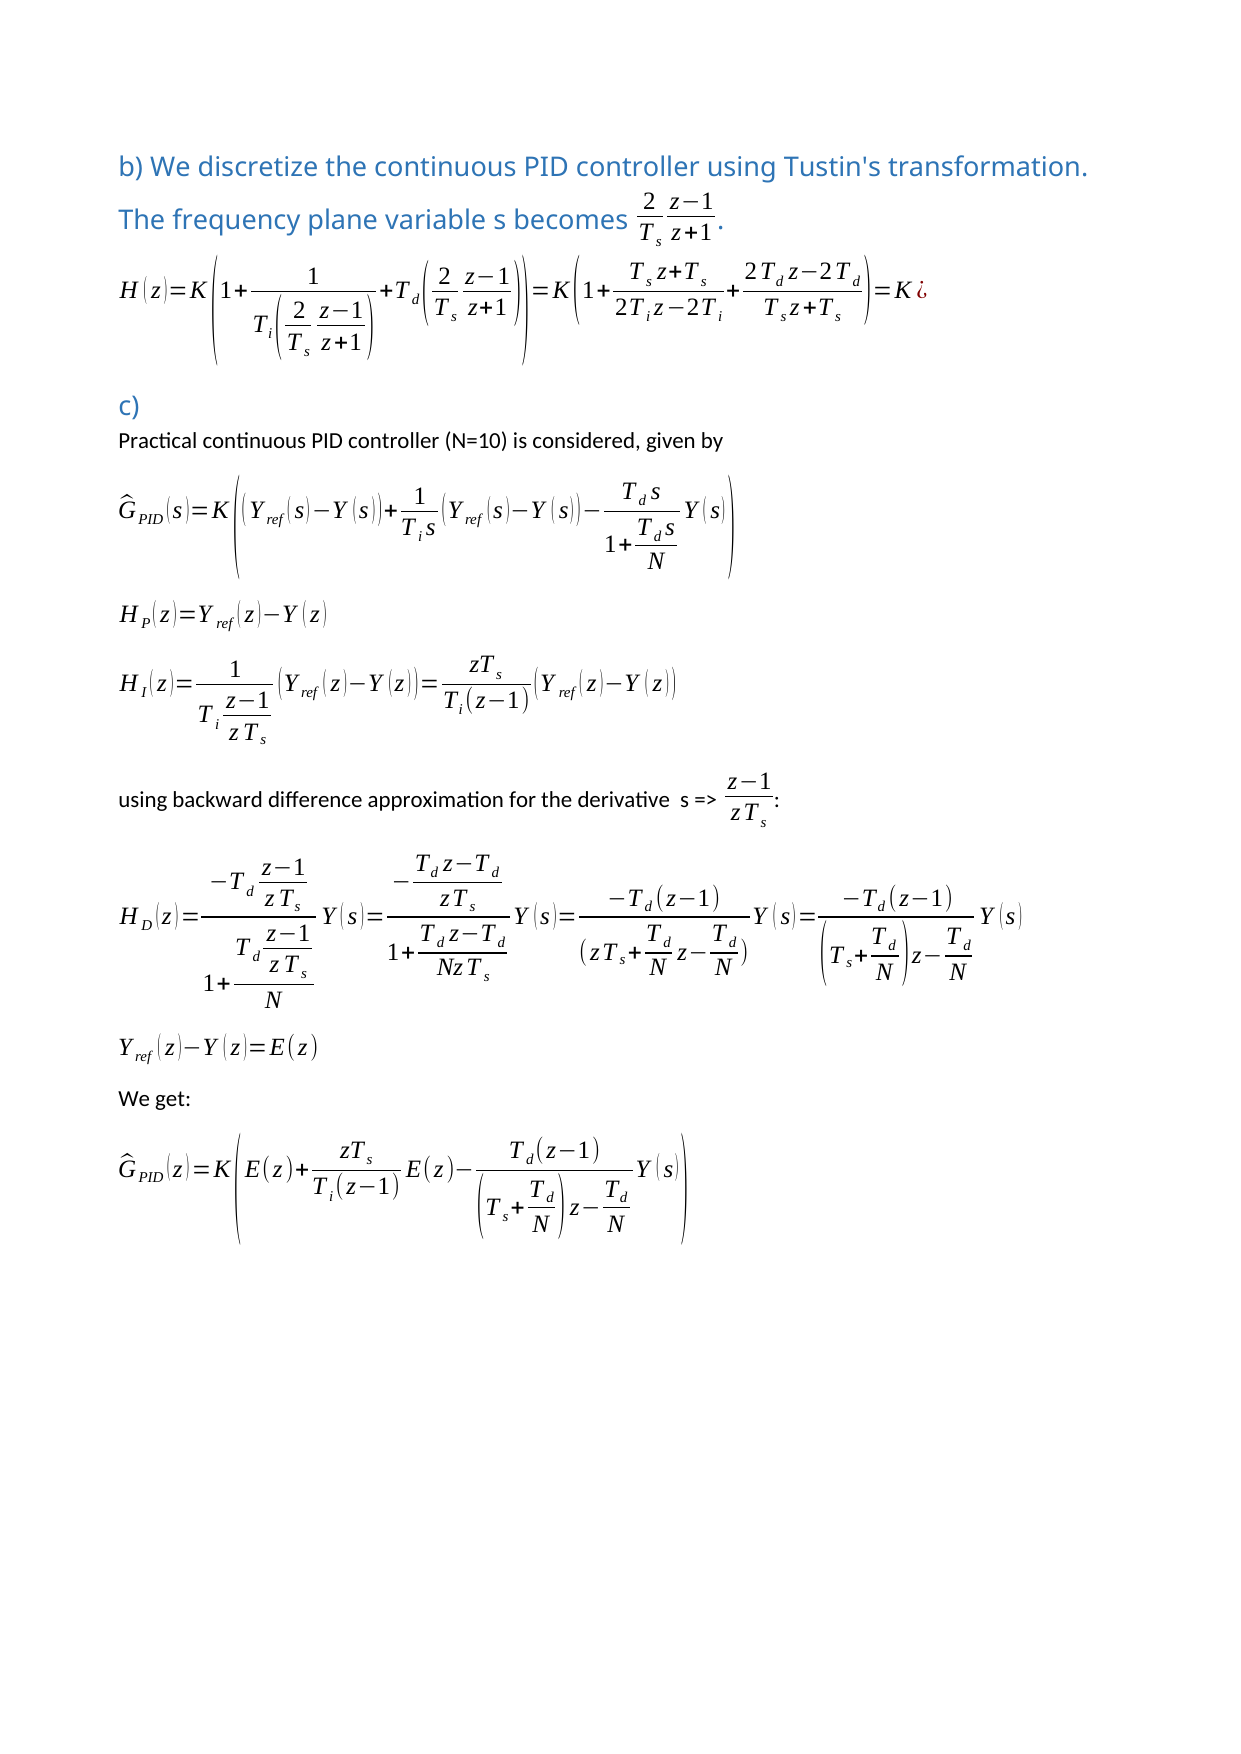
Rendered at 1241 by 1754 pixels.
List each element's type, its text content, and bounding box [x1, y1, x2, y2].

subtitle c) [118, 386, 1122, 423]
text Practical continuous PID controller (N=10) is considered, given by [118, 426, 1122, 454]
text using backward difference approximation for the derivative s => : [118, 768, 1122, 830]
subtitle b) We discretize the continuous PID controller using Tustin's transformation. The frequency plane variable s becomes . [118, 148, 1122, 250]
text We get: [118, 1084, 1122, 1112]
